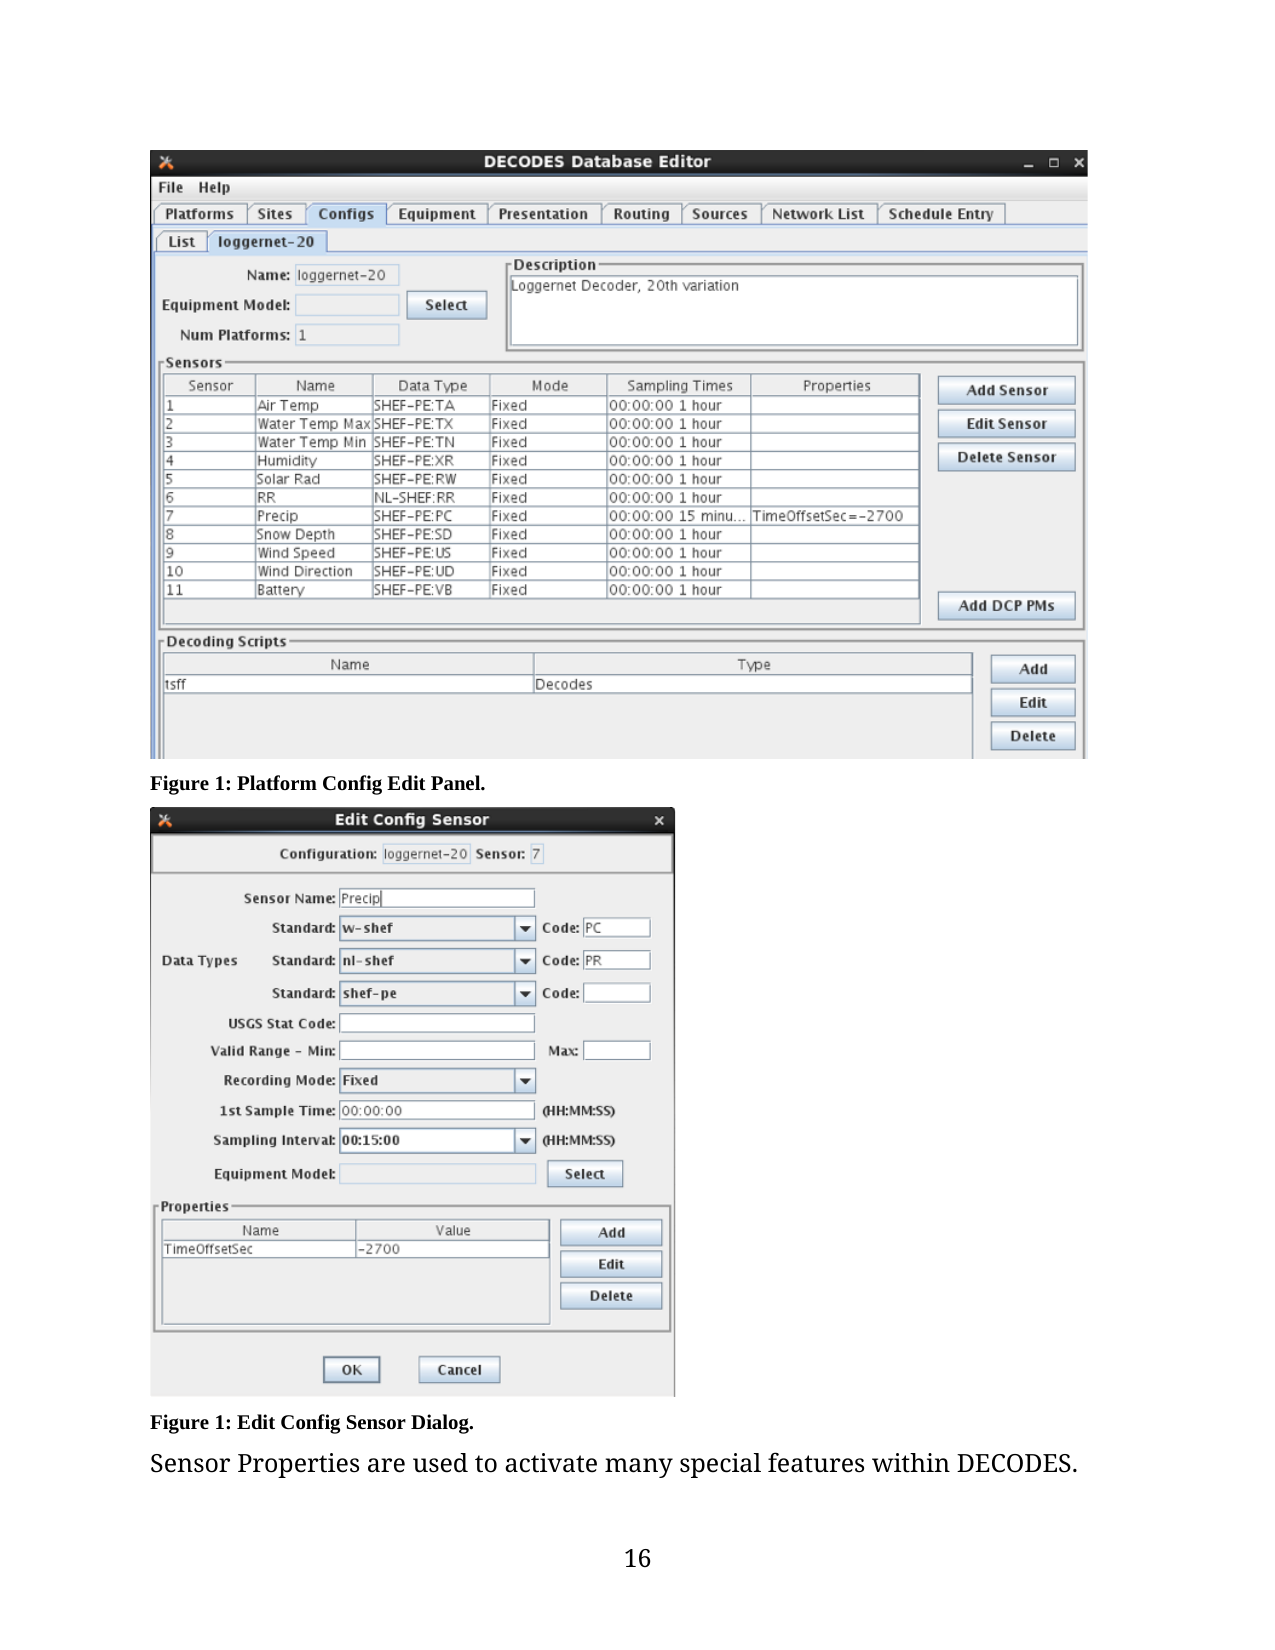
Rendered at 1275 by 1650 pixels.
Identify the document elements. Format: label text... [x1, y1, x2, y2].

picture [150, 807, 675, 1397]
text Sensor Properties are used to activate many special features within DECODES. [150, 1446, 1125, 1480]
picture [150, 150, 1088, 759]
